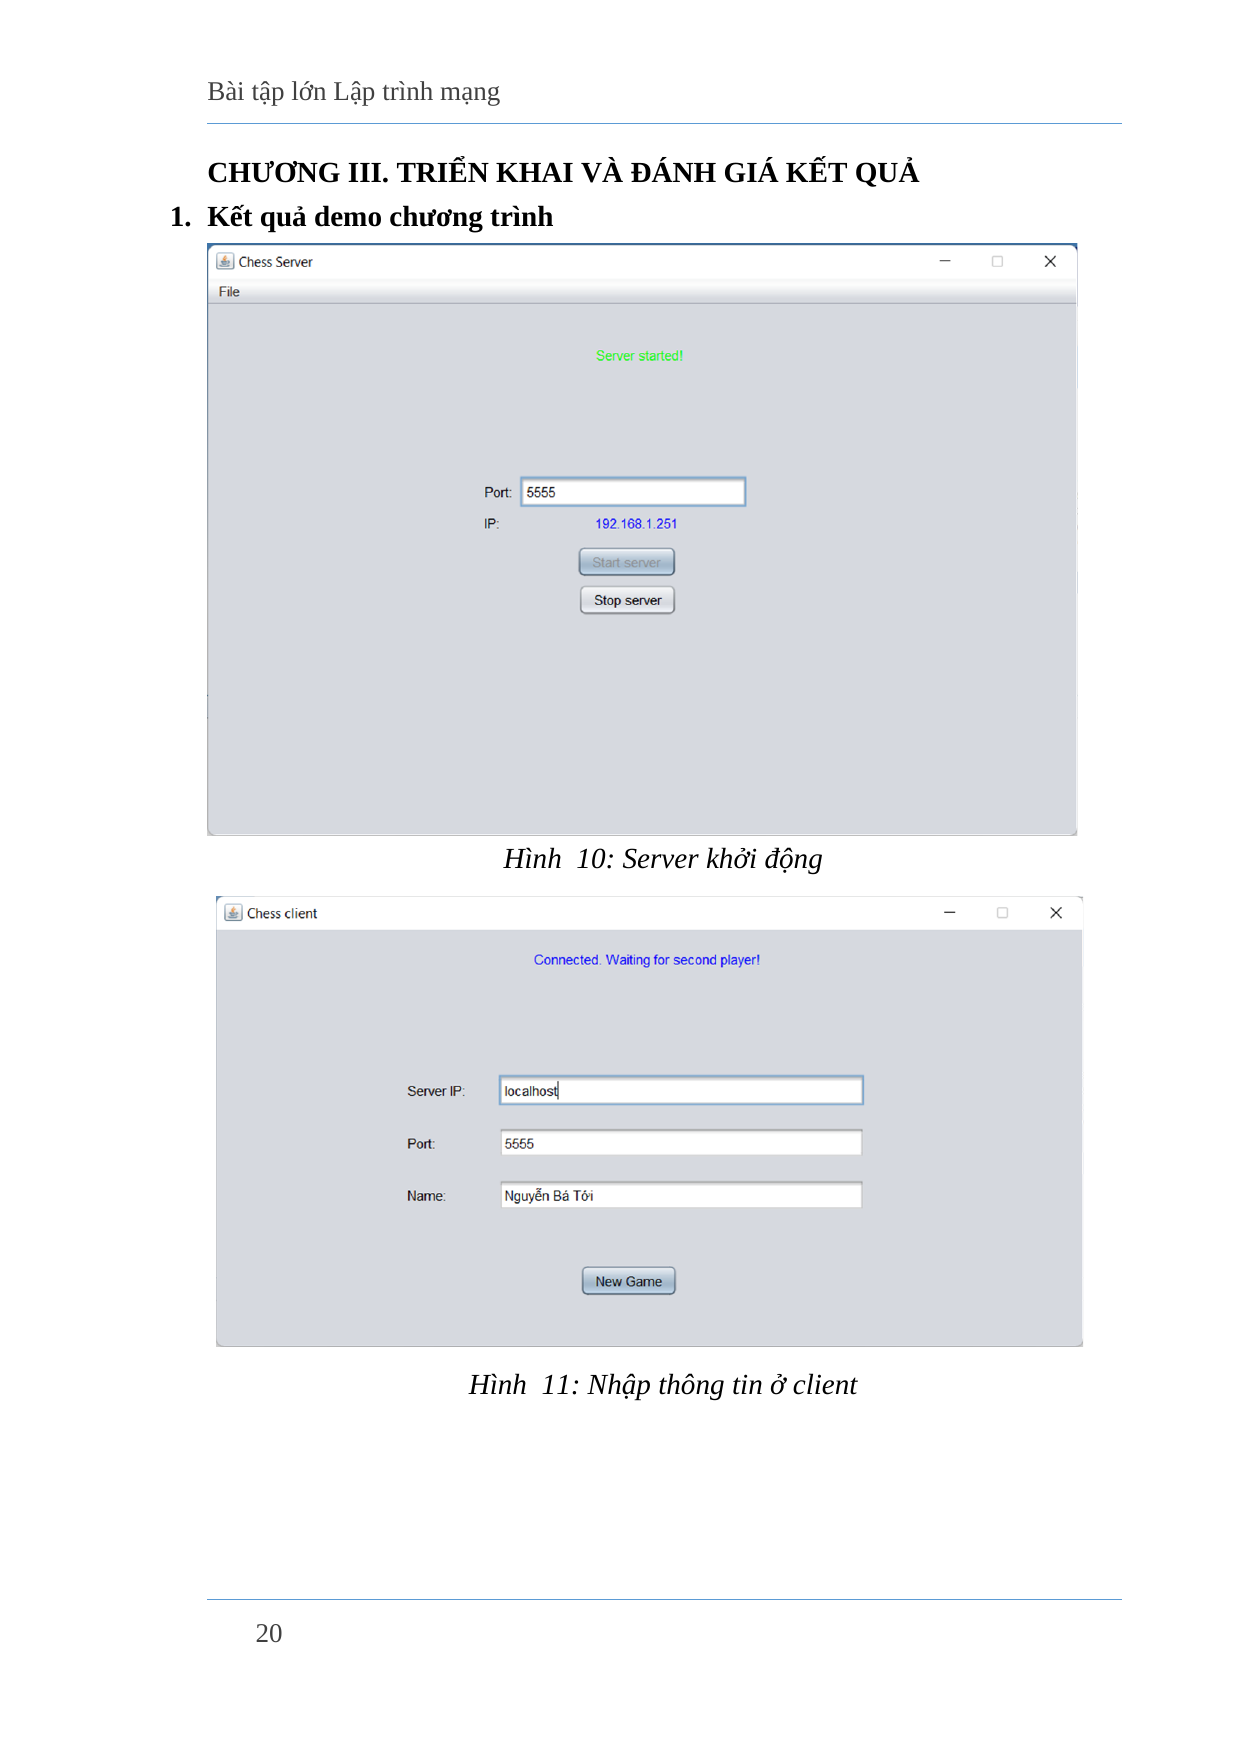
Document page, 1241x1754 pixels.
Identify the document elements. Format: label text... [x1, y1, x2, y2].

picture [207, 243, 1078, 836]
picture [216, 896, 1084, 1347]
text Hình 10: Server khởi động [207, 842, 1122, 875]
text Hình 11: Nhập thông tin ở client [207, 1367, 1122, 1401]
subtitle CHƯƠNG III. TRIỂN KHAI VÀ ĐÁNH GIÁ KẾT QUẢ [207, 155, 1122, 188]
subtitle Kết quả demo chương trình [169, 199, 1122, 233]
